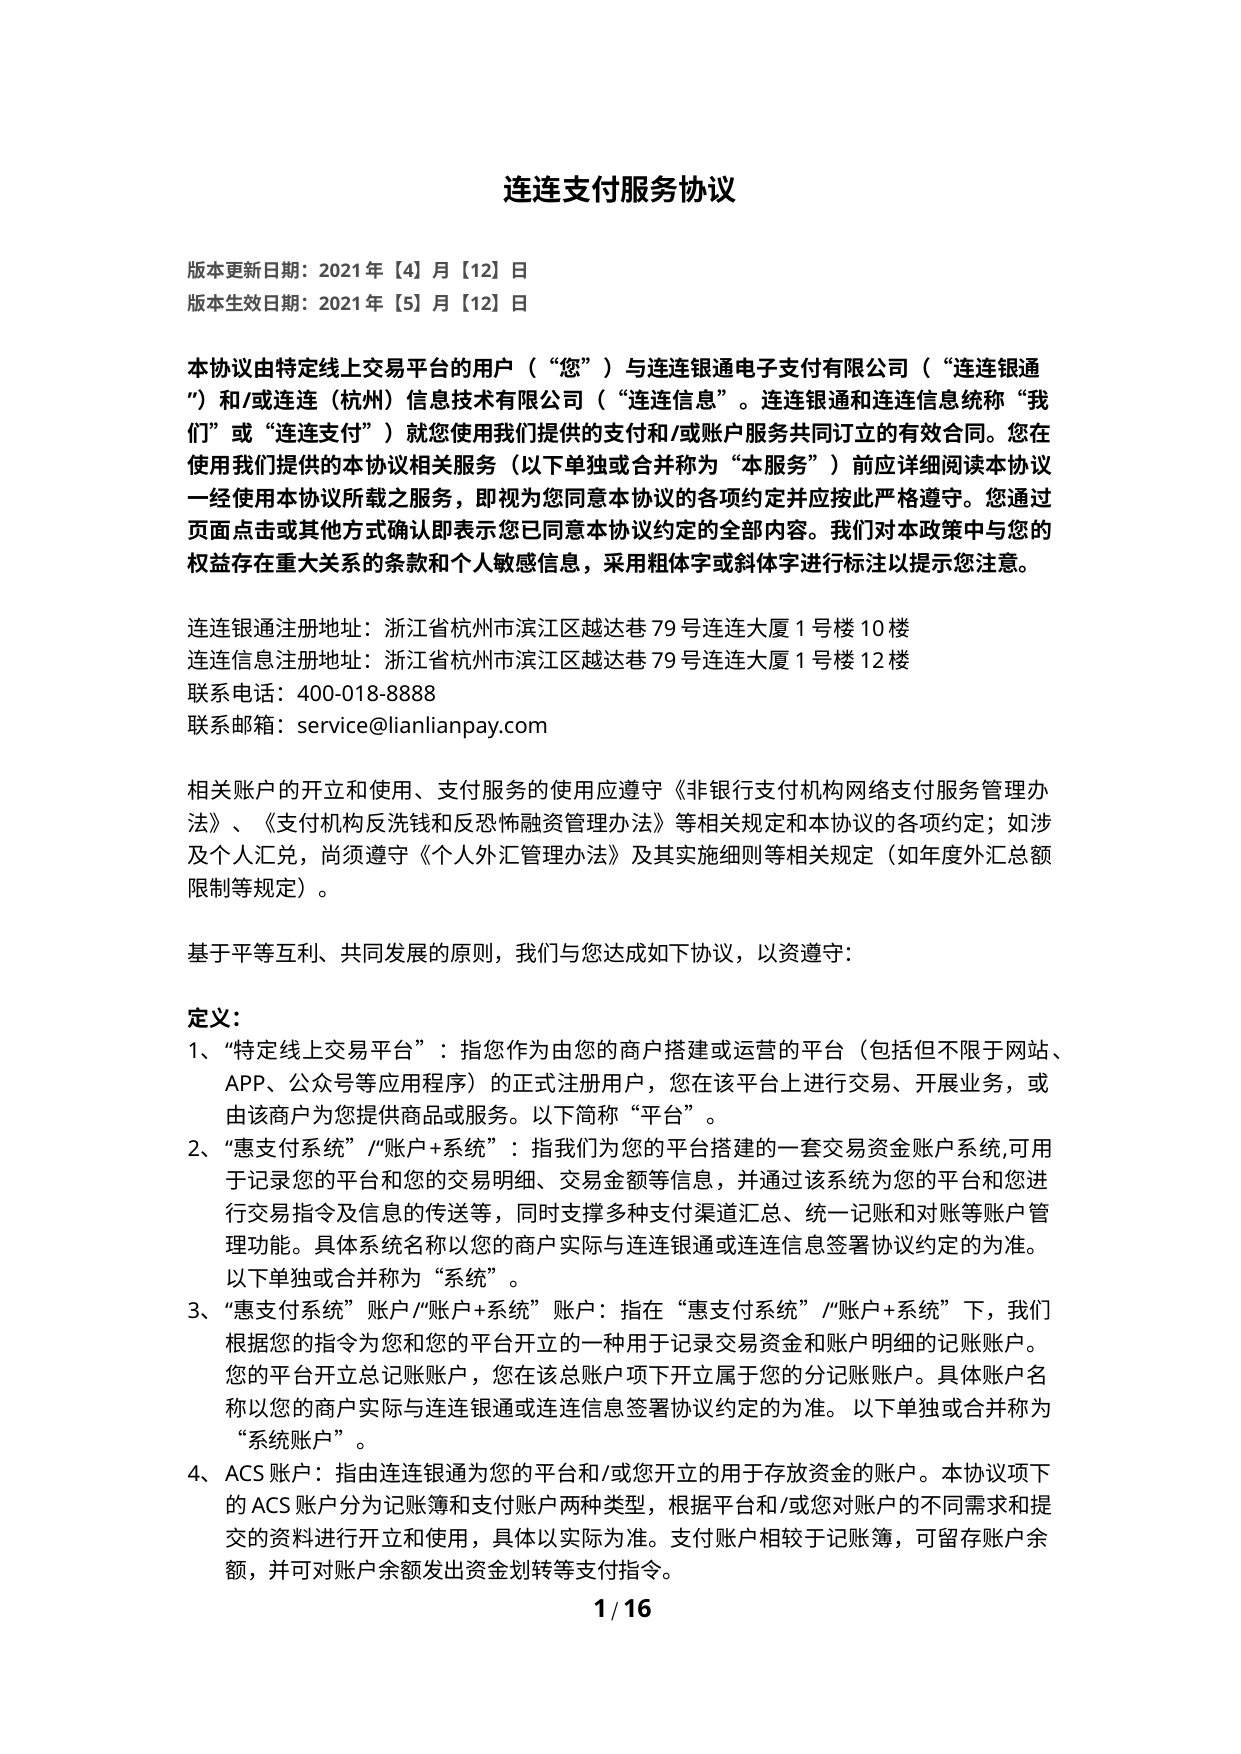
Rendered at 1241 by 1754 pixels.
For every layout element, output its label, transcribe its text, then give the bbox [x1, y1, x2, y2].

list ACS账户：指由连连银通为您的平台和/或您开立的用于存放资金的账户。本协议项下的ACS账户分为记账簿和支付账户两种类型，根据平台和/或您对账户的不同需求和提交的资料进行开立和使用，具体以实际为准。支付账户相较于记账簿，可留存账户余额，并可对账户余额发出资金划转等支付指令。 [187, 1456, 1053, 1586]
text 版本更新日期：2021年【4】月【12】日 [187, 253, 1053, 286]
text 联系电话：400-018-8888 [187, 676, 1053, 708]
list “惠支付系统”/“账户+系统”：指我们为您的平台搭建的一套交易资金账户系统,可用于记录您的平台和您的交易明细、交易金额等信息，并通过该系统为您的平台和您进行交易指令及信息的传送等，同时支撑多种支付渠道汇总、统一记账和对账等账户管理功能。具体系统名称以您的商户实际与连连银通或连连信息签署协议约定的为准。以下单独或合并称为“系统”。 [187, 1131, 1053, 1293]
text 版本生效日期：2021年【5】月【12】日 [187, 286, 1053, 318]
text 连连银通注册地址：浙江省杭州市滨江区越达巷79号连连大厦1号楼10楼 [187, 611, 1053, 643]
list “惠支付系统”账户/“账户+系统”账户：指在“惠支付系统”/“账户+系统”下，我们根据您的指令为您和您的平台开立的一种用于记录交易资金和账户明细的记账账户。您的平台开立总记账账户，您在该总账户项下开立属于您的分记账账户。具体账户名称以您的商户实际与连连银通或连连信息签署协议约定的为准。以下单独或合并称为“系统账户”。 [187, 1293, 1053, 1456]
text 联系邮箱：service@lianlianpay.com [187, 708, 1053, 741]
list “特定线上交易平台”：指您作为由您的商户搭建或运营的平台（包括但不限于网站、APP、公众号等应用程序）的正式注册用户，您在该平台上进行交易、开展业务，或由该商户为您提供商品或服务。以下简称“平台”。 [187, 1033, 1053, 1131]
text ”）和/或连连（杭州）信息技术有限公司（“连连信息”。连连银通和连连信息统称“我们”或“连连支付”）就您使用我们提供的支付和/或账户服务共同订立的有效合同。您在使用我们提供的本协议相关服务（以下单独或合并称为“本服务”）前应详细阅读本协议，一经使用本协议所载之服务，即视为您同意本协议的各项约定并应按此严格遵守。您通过页面点击或其他方式确认即表示您已同意本协议约定的全部内容。我们对本政策中与您的权益存在重大关系的条款和个人敏感信息，采用粗体字或斜体字进行标注以提示您注意。 [187, 383, 1053, 578]
text 本协议由特定线上交易平台的用户（“您”）与连连银通电子支付有限公司（“连连银通 [187, 351, 1053, 383]
text 基于平等互利、共同发展的原则，我们与您达成如下协议，以资遵守： [187, 936, 1053, 968]
text 定义： [187, 1001, 1053, 1033]
text 相关账户的开立和使用、支付服务的使用应遵守《非银行支付机构网络支付服务管理办法》、《支付机构反洗钱和反恐怖融资管理办法》等相关规定和本协议的各项约定；如涉及个人汇兑，尚须遵守《个人外汇管理办法》及其实施细则等相关规定（如年度外汇总额限制等规定）。 [187, 773, 1053, 903]
text 连连支付服务协议 [187, 156, 1053, 221]
text 连连信息注册地址：浙江省杭州市滨江区越达巷79号连连大厦1号楼12楼 [187, 643, 1053, 676]
